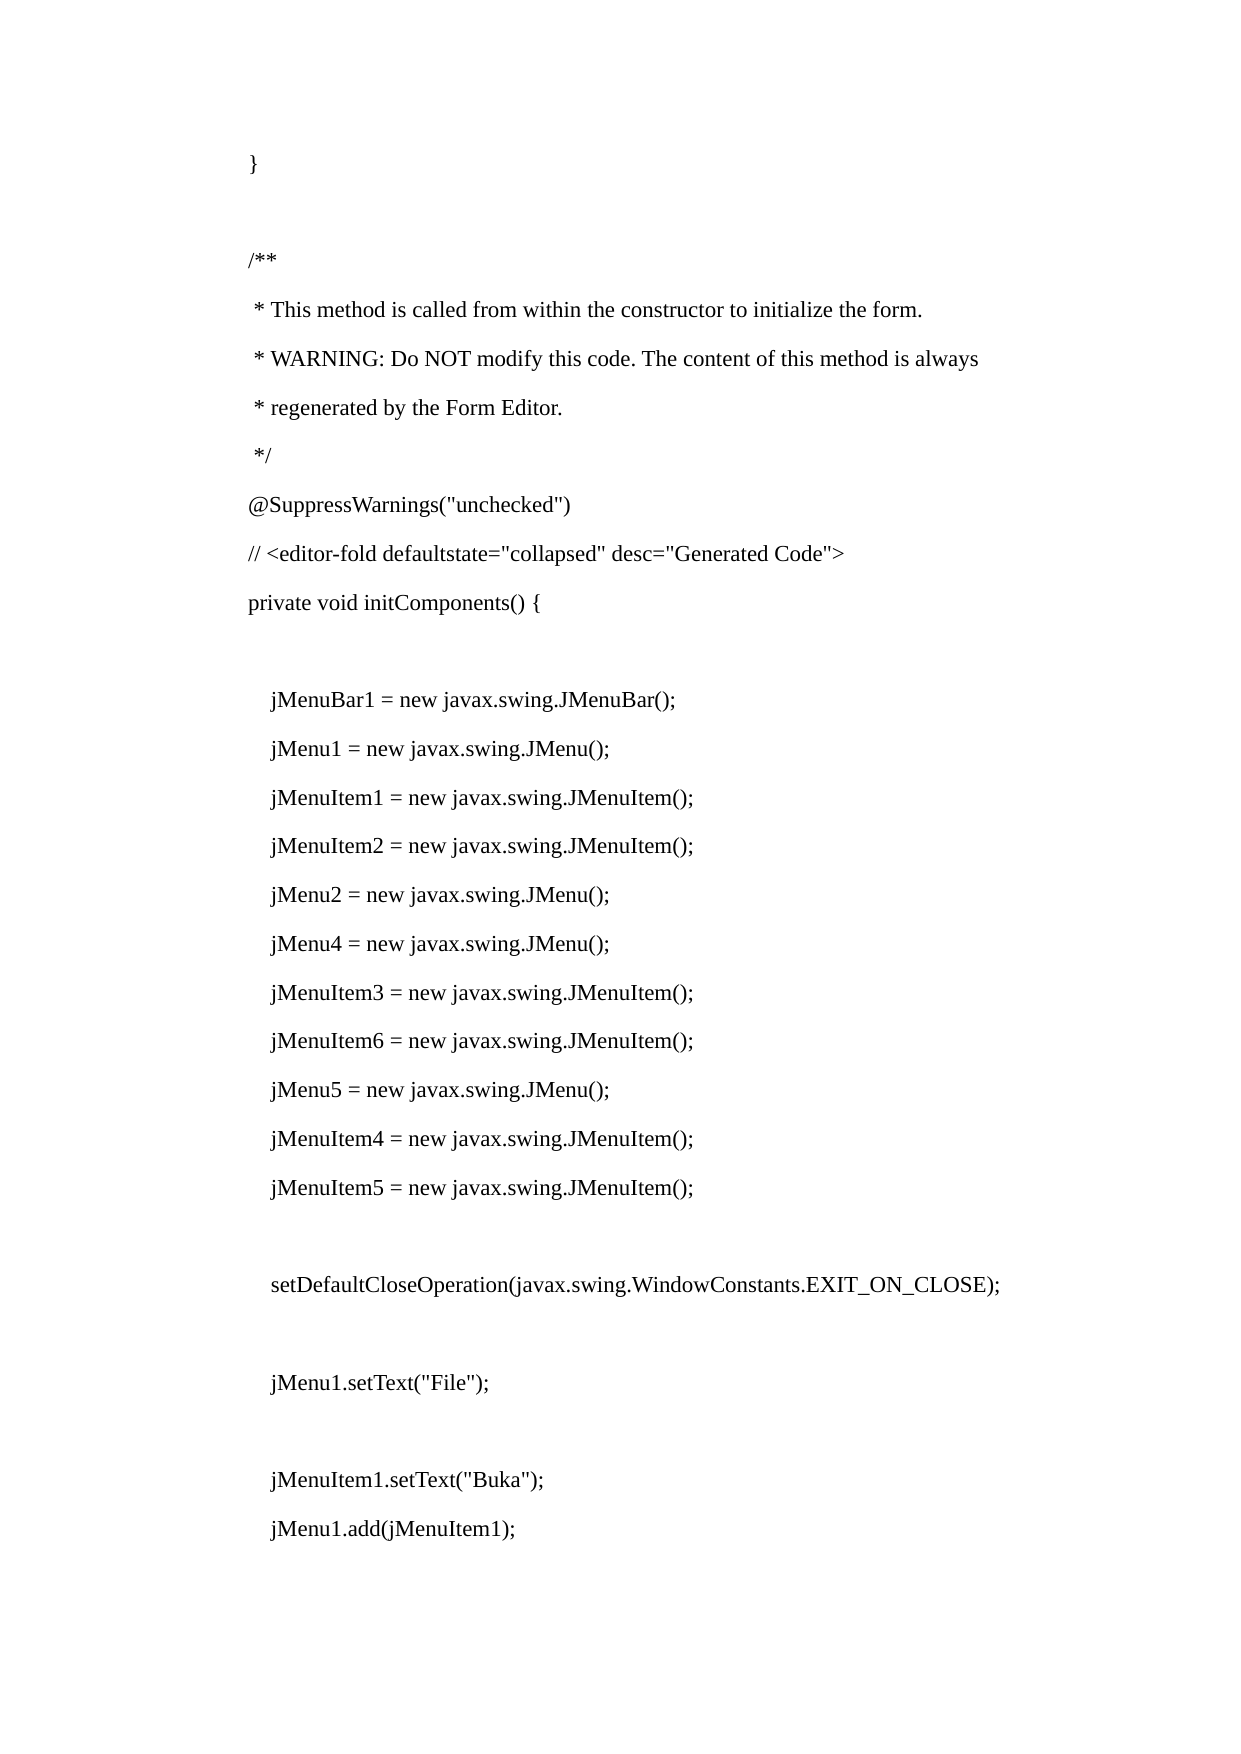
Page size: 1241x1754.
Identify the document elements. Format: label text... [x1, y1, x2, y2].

text jMenuItem6 = new javax.swing.JMenuItem(); [225, 1027, 1054, 1054]
text jMenu1.setText("File"); [225, 1369, 1054, 1395]
text // <editor-fold defaultstate="collapsed" desc="Generated Code"> [225, 540, 1054, 566]
text jMenu4 = new javax.swing.JMenu(); [225, 930, 1054, 956]
text jMenu2 = new javax.swing.JMenu(); [225, 881, 1054, 908]
text jMenu1 = new javax.swing.JMenu(); [225, 735, 1054, 761]
text */ [225, 442, 1054, 469]
text @SuppressWarnings("unchecked") [225, 491, 1054, 518]
text } [225, 150, 1054, 176]
text private void initComponents() { [225, 589, 1054, 615]
text jMenuBar1 = new javax.swing.JMenuBar(); [225, 686, 1054, 713]
text jMenuItem3 = new javax.swing.JMenuItem(); [225, 979, 1054, 1005]
text jMenuItem1.setText("Buka"); [225, 1466, 1054, 1493]
text jMenu5 = new javax.swing.JMenu(); [225, 1076, 1054, 1103]
text /** [225, 247, 1054, 274]
text jMenu1.add(jMenuItem1); [225, 1515, 1054, 1541]
text * WARNING: Do NOT modify this code. The content of this method is always [225, 345, 1054, 371]
text jMenuItem1 = new javax.swing.JMenuItem(); [225, 784, 1054, 810]
text setDefaultCloseOperation(javax.swing.WindowConstants.EXIT_ON_CLOSE); [225, 1271, 1054, 1298]
text * This method is called from within the constructor to initialize the form. [225, 296, 1054, 323]
text * regenerated by the Form Editor. [225, 394, 1054, 420]
text jMenuItem2 = new javax.swing.JMenuItem(); [225, 832, 1054, 859]
text jMenuItem4 = new javax.swing.JMenuItem(); [225, 1125, 1054, 1151]
text jMenuItem5 = new javax.swing.JMenuItem(); [225, 1174, 1054, 1200]
